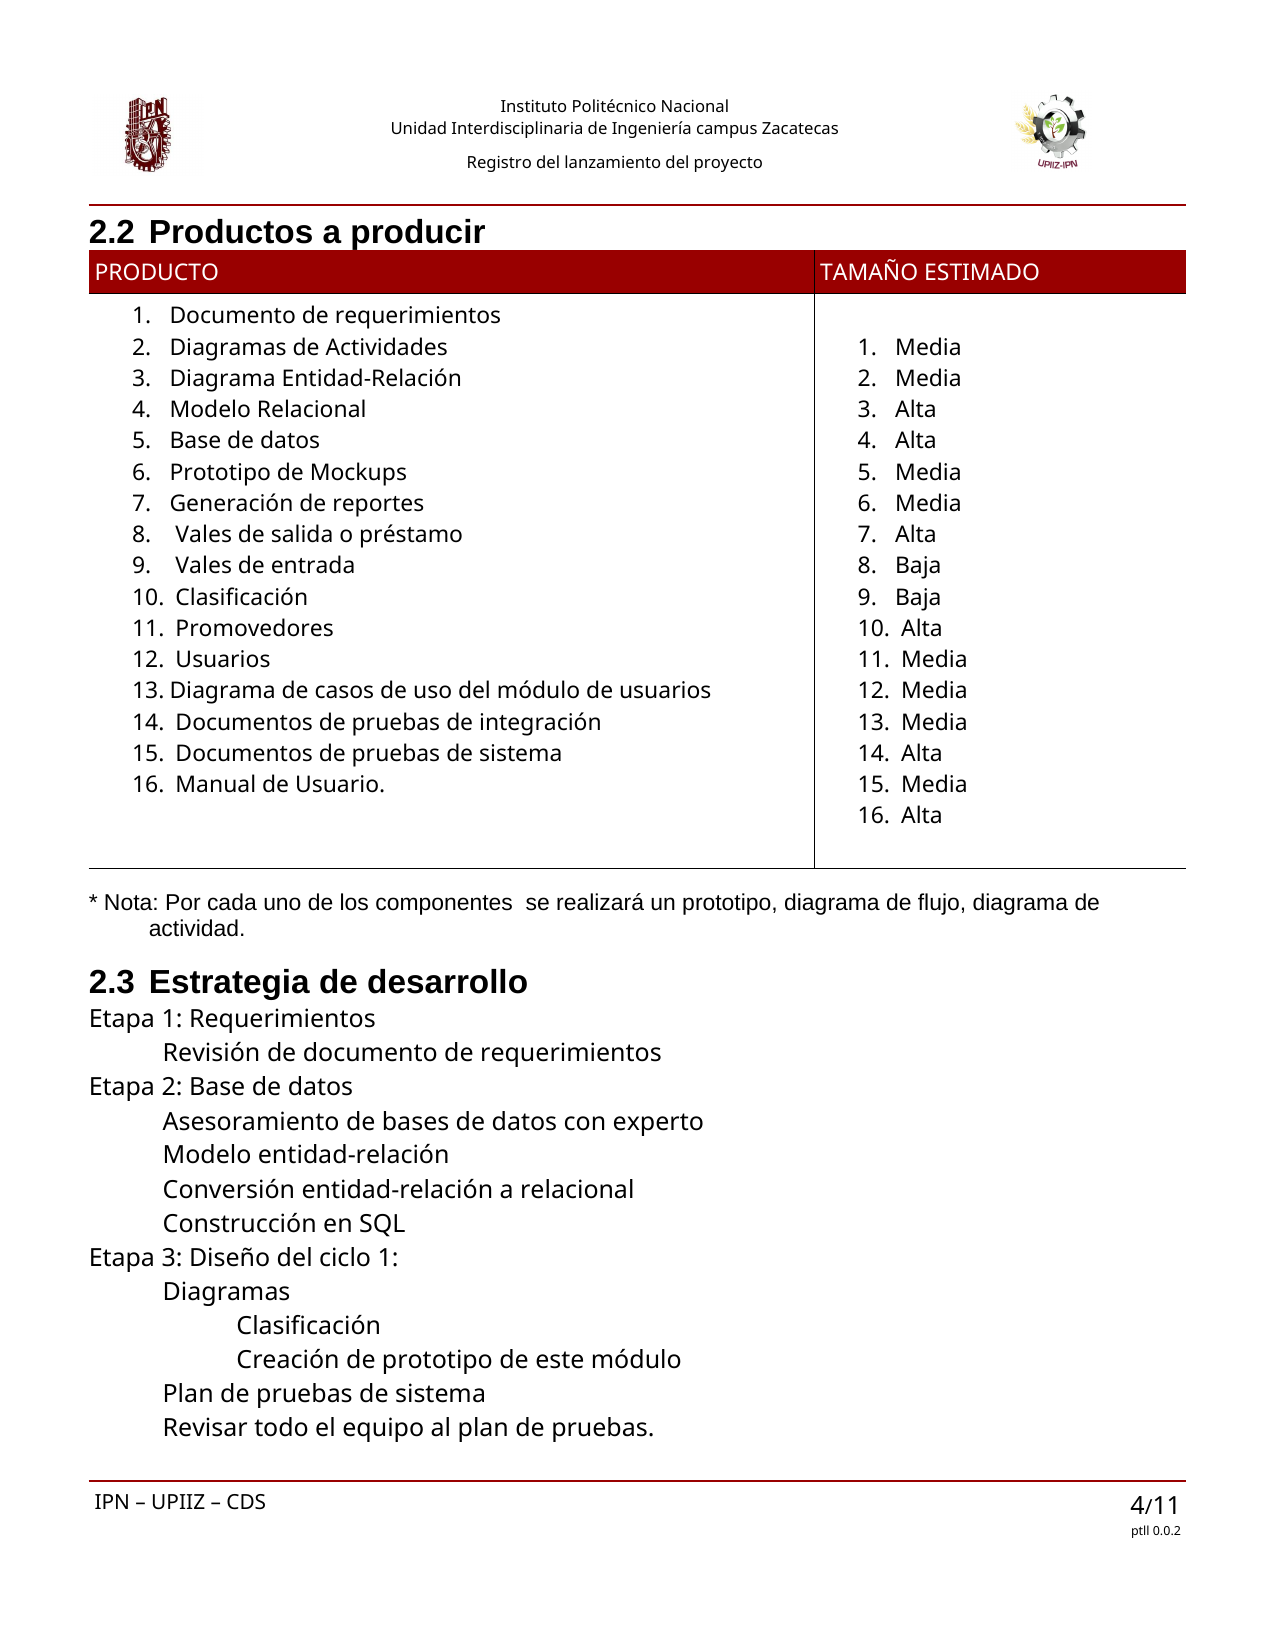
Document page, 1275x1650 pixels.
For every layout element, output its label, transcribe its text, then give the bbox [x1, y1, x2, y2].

table_header TAMAÑO ESTIMADO [815, 250, 1186, 293]
text Estrategia de desarrollo [88, 962, 1186, 1001]
text Etapa 3: Diseño del ciclo 1: [88, 1239, 1186, 1273]
text Plan de pruebas de sistema [88, 1376, 1186, 1410]
text Revisar todo el equipo al plan de pruebas. [88, 1410, 1186, 1444]
list * Nota: Por cada uno de los componentes se realizará un prototipo, diagrama de flujo, diagrama de actividad. [88, 889, 1186, 942]
text Modelo entidad-relación [88, 1137, 1186, 1171]
text Creación de prototipo de este módulo [88, 1342, 1186, 1376]
text Productos a producir [88, 212, 1186, 250]
table_cell Documento de requerimientos Diagramas de Actividades Diagrama Entidad-Relación Modelo Relacional Base de datos Prototipo de Mockups Generación de reportes Vales de salida o préstamo Vales de entrada Clasificación Promovedores Usuarios Diagrama de casos de uso del módulo de usuarios Documentos de pruebas de integración Documentos de pruebas de sistema Manual de Usuario. [89, 294, 814, 868]
text Conversión entidad-relación a relacional [88, 1171, 1186, 1205]
table_header PRODUCTO [89, 250, 814, 293]
text Construcción en SQL [88, 1205, 1186, 1239]
text Asesoramiento de bases de datos con experto [88, 1103, 1186, 1137]
text Diagramas [88, 1273, 1186, 1307]
table_cell Media Media Alta Alta Media Media Alta Baja Baja Alta Media Media Media Alta Media Alta [815, 294, 1186, 868]
text Revisión de documento de requerimientos [88, 1035, 1186, 1069]
picture [1011, 90, 1092, 172]
text Etapa 2: Base de datos [88, 1069, 1186, 1103]
picture [91, 94, 205, 176]
text Etapa 1: Requerimientos [88, 1001, 1186, 1035]
text Clasificación [88, 1307, 1186, 1342]
